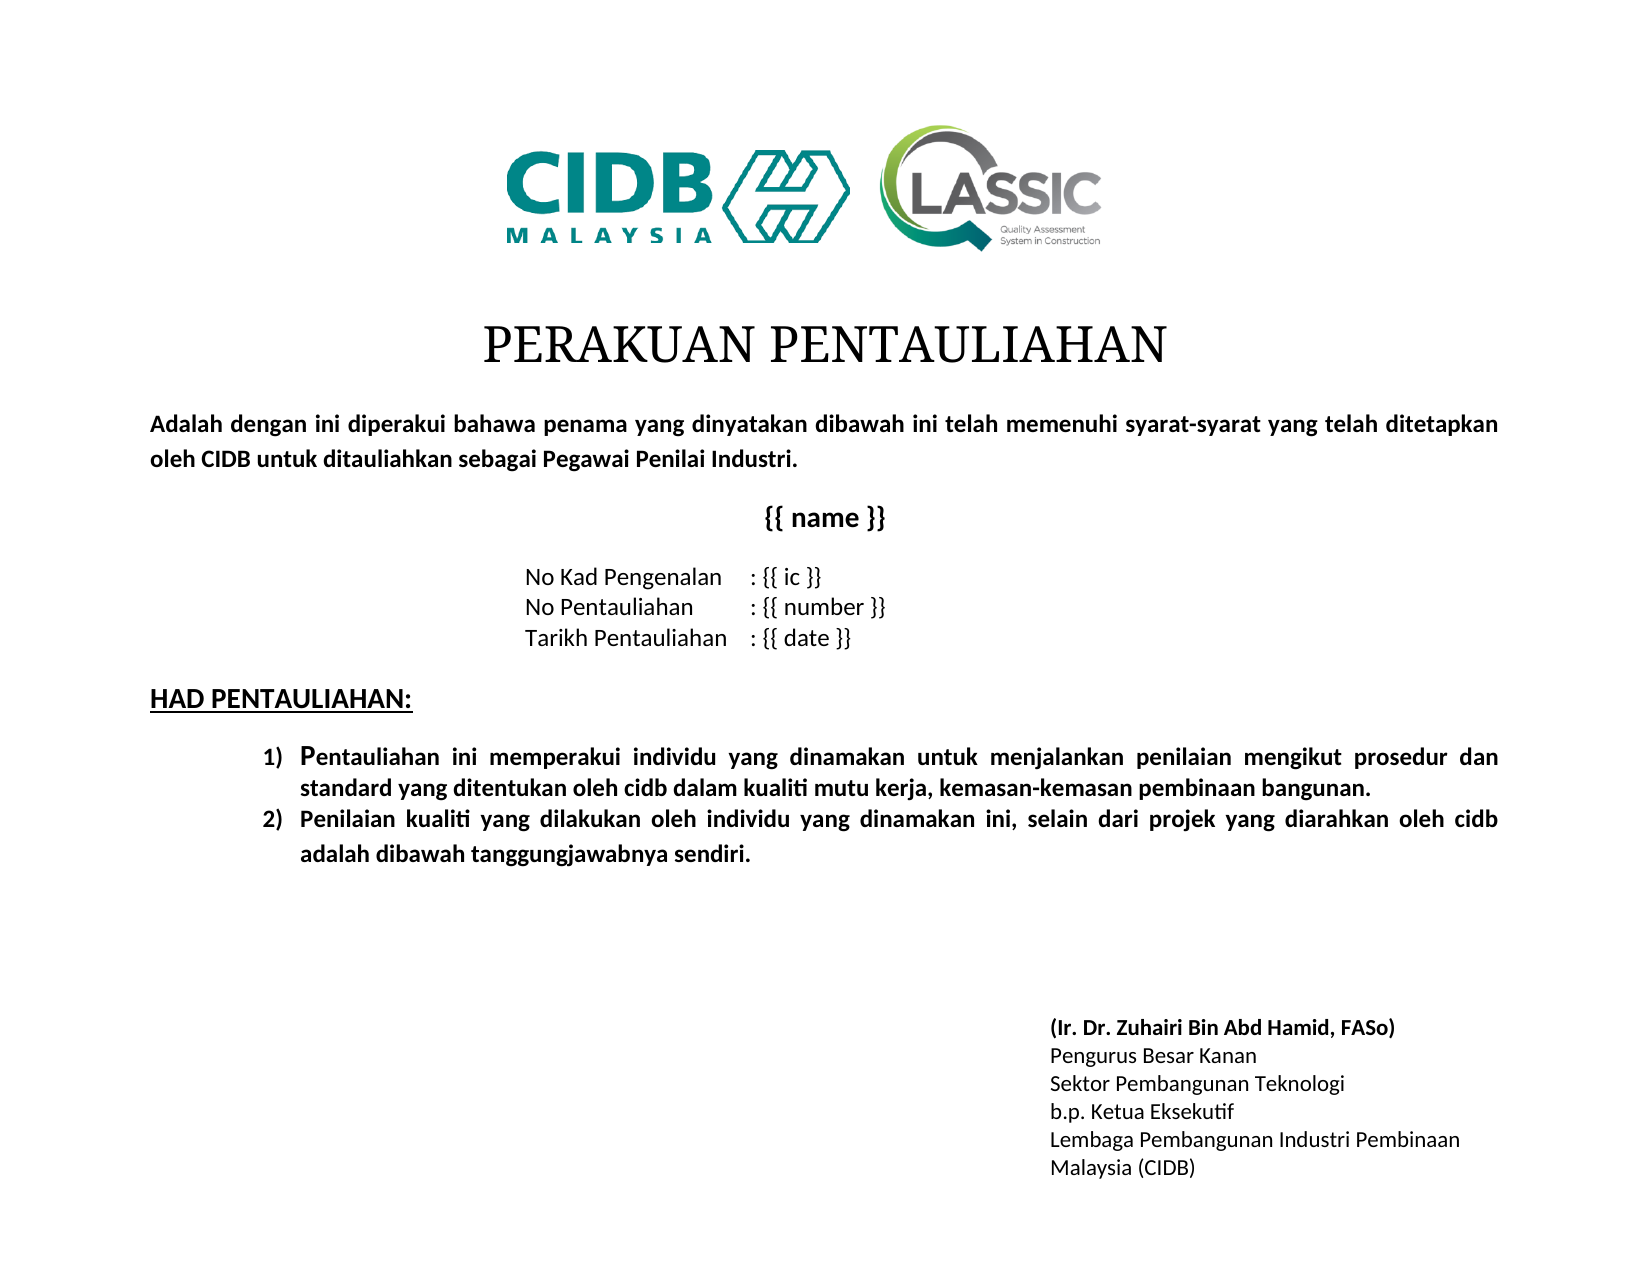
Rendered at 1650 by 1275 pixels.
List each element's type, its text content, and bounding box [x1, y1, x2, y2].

list Penilaian kualiti yang dilakukan oleh individu yang dinamakan ini, selain dari projek yang diarahkan oleh cidb adalah dibawah tanggungjawabnya sendiri. [262, 803, 1500, 868]
text Pengurus Besar Kanan [1050, 1041, 1500, 1069]
text Tarikh Pentauliahan : {{ date }} [150, 622, 1500, 652]
text {{ name }} [150, 499, 1500, 535]
text Lembaga Pembangunan Industri Pembinaan [1050, 1125, 1500, 1153]
text Malaysia (CIDB) [1050, 1153, 1500, 1181]
text No Pentauliahan : {{ number }} [150, 591, 1500, 622]
picture [507, 150, 850, 243]
text HAD PENTAULIAHAN: [150, 680, 1500, 716]
text No Kad Pengenalan : {{ ic }} [150, 561, 1500, 591]
text Adalah dengan ini diperakui bahawa penama yang dinyatakan dibawah ini telah memenuhi syarat-syarat yang telah ditetapkan oleh CIDB untuk ditauliahkan sebagai Pegawai Penilai Industri. [150, 408, 1500, 474]
list Pentauliahan ini memperakui individu yang dinamakan untuk menjalankan penilaian mengikut prosedur dan standard yang ditentukan oleh cidb dalam kualiti mutu kerja, kemasan-kemasan pembinaan bangunan. [262, 737, 1500, 803]
text b.p. Ketua Eksekutif [1050, 1097, 1500, 1125]
text PERAKUAN PENTAULIAHAN [150, 309, 1500, 377]
text (Ir. Dr. Zuhairi Bin Abd Hamid, FASo) [1050, 1013, 1500, 1041]
picture [873, 118, 1109, 258]
text Sektor Pembangunan Teknologi [1050, 1069, 1500, 1097]
